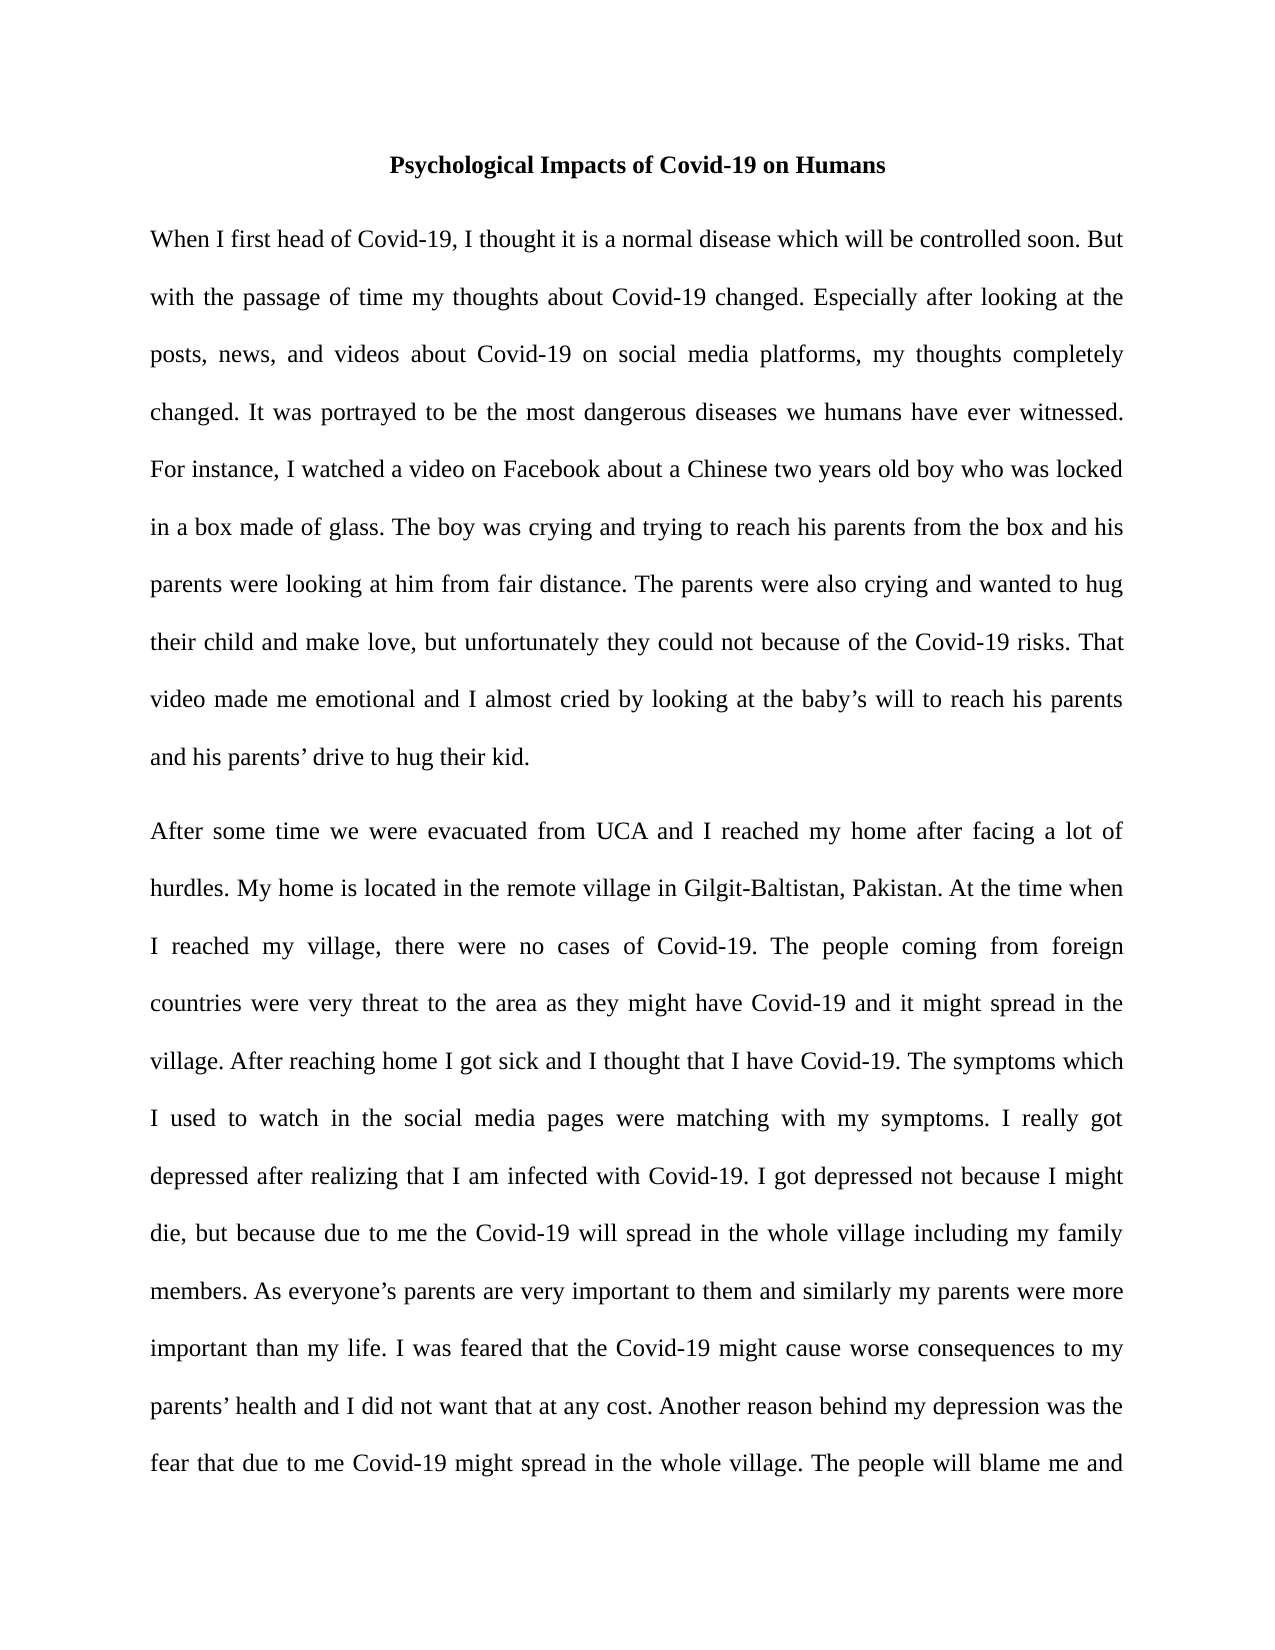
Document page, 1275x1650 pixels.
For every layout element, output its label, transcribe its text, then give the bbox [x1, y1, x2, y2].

text Psychological Impacts of Covid-19 on Humans [150, 150, 1125, 179]
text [150, 816, 1125, 1477]
text When I first head of Covid-19, I thought it is a normal disease which will be controlled soon. But with the passage of time my thoughts about Covid-19 changed. Especially after looking at the posts, news, and videos about Covid-19 on social media platforms, my thoughts completely changed. It was portrayed to be the most dangerous diseases we humans have ever witnessed. For instance, I watched a video on Facebook about a Chinese two years old boy who was locked in a box made of glass. The boy was crying and trying to reach his parents from the box and his parents were looking at him from fair distance. The parents were also crying and wanted to hug their child and make love, but unfortunately they could not because of the Covid-19 risks. That video made me emotional and I almost cried by looking at the baby’s will to reach his parents and his parents’ drive to hug their kid. [150, 224, 1125, 770]
